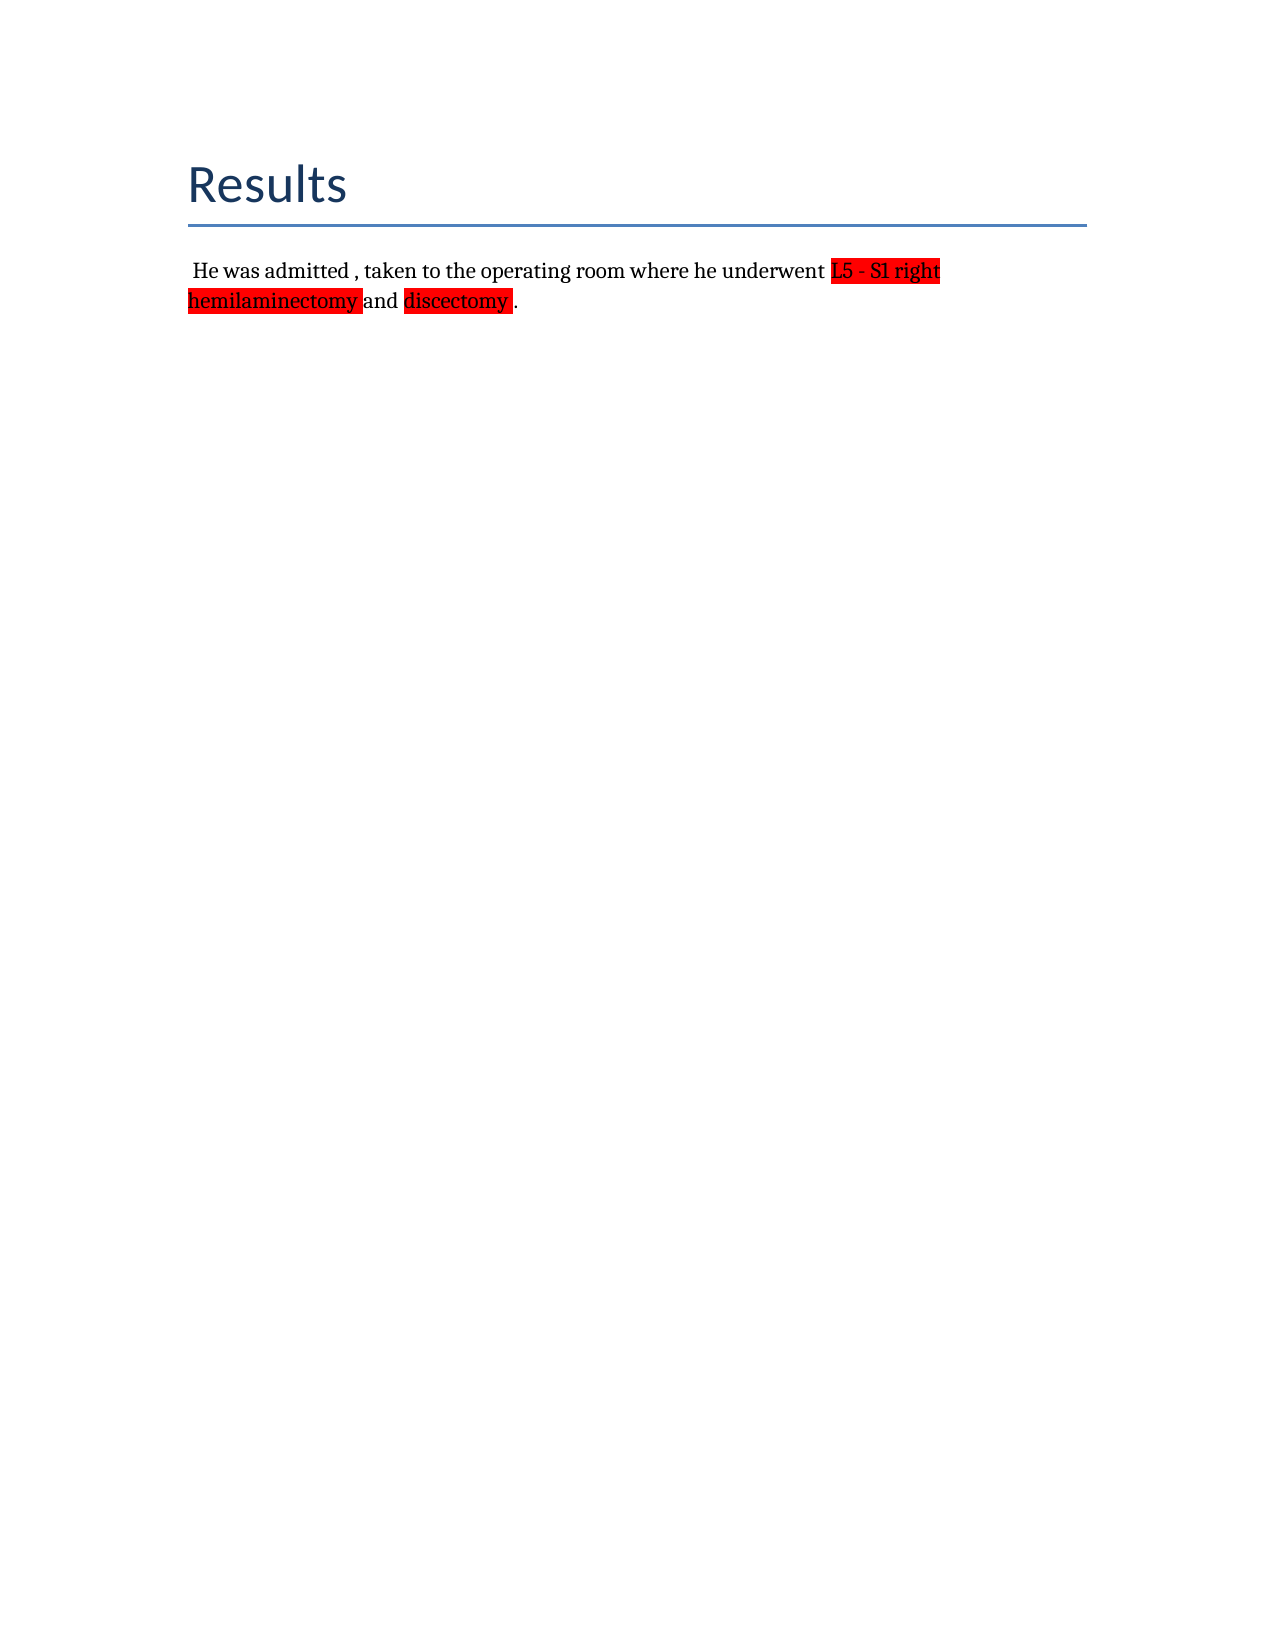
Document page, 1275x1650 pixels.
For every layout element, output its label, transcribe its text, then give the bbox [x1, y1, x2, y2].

text He was admitted , taken to the operating room where he underwent L5 - S1 right hemilaminectomy and discectomy . [187, 258, 1087, 314]
title Results [187, 150, 1087, 227]
